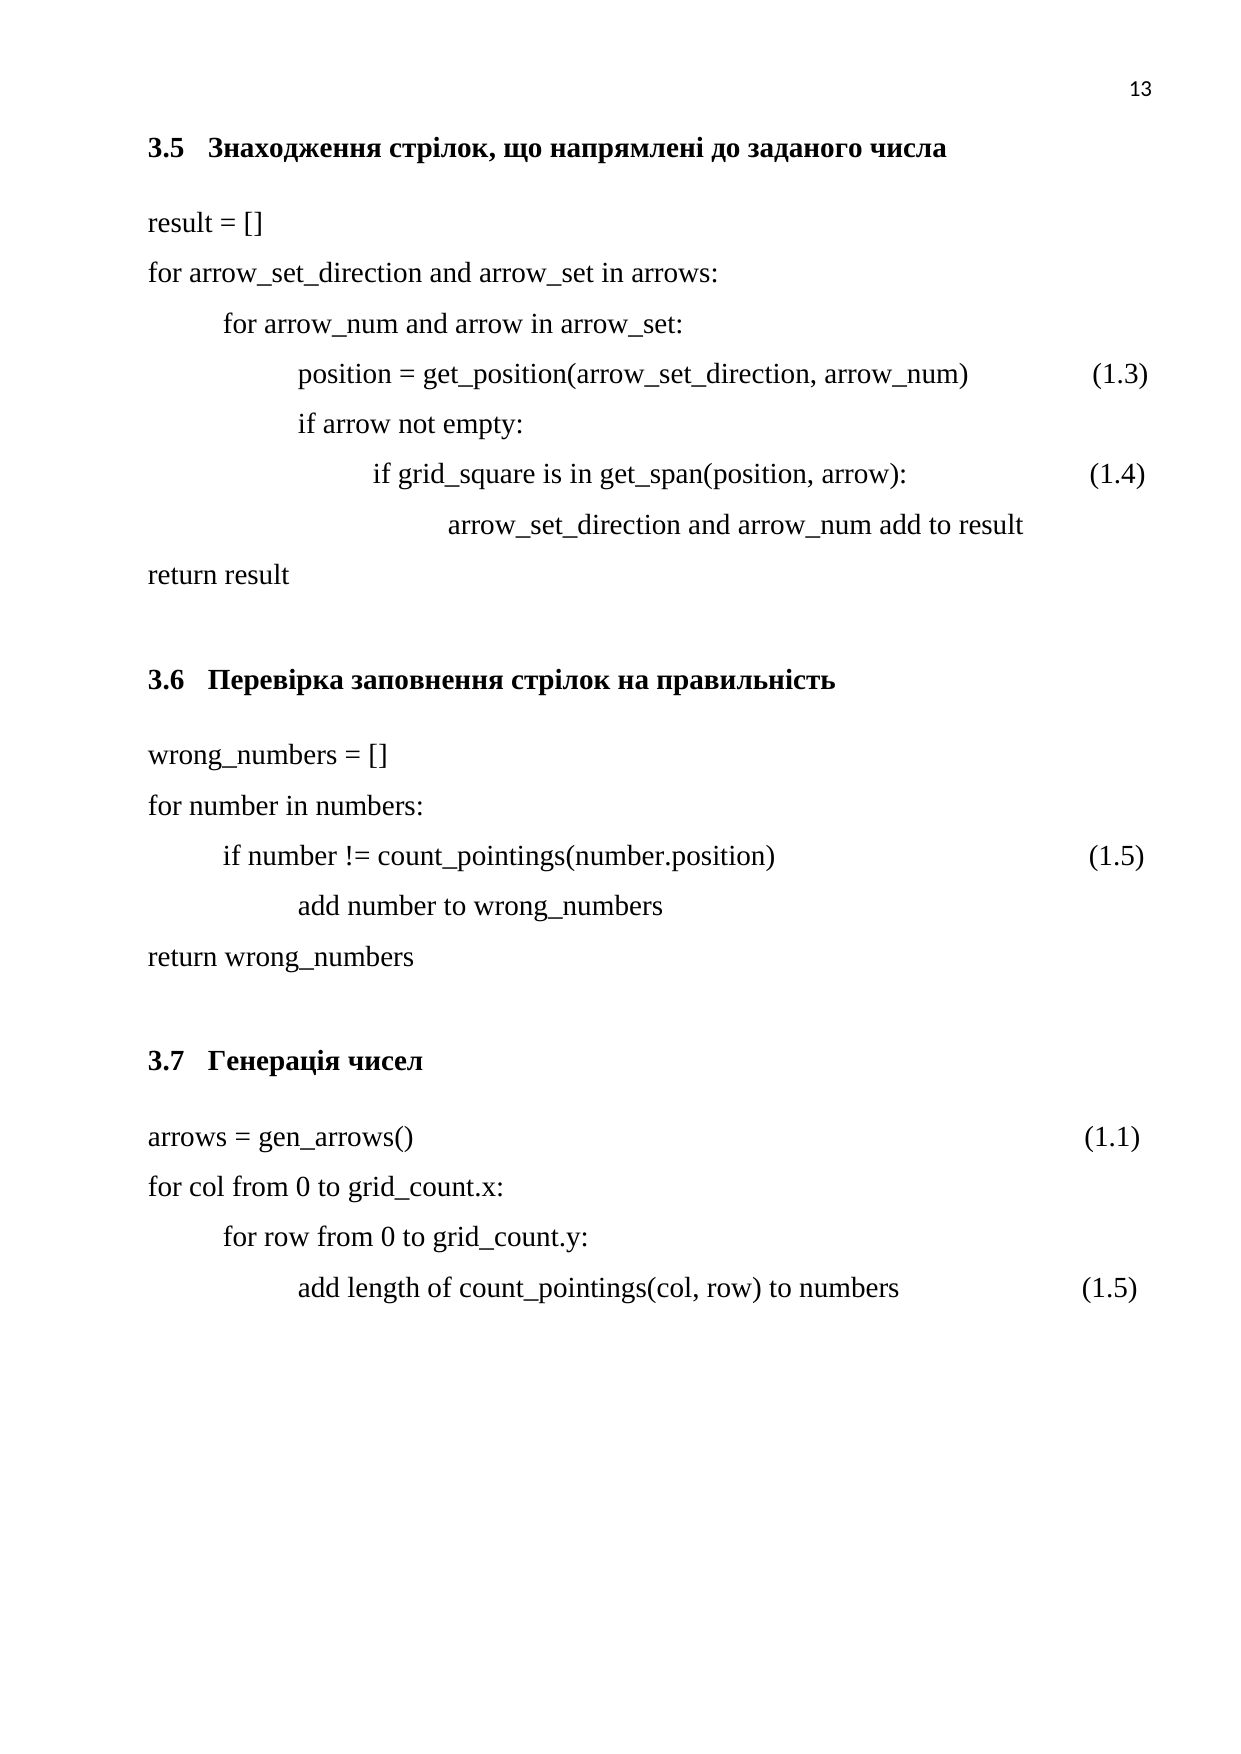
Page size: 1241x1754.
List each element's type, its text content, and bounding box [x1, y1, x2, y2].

text if grid_square is in get_span(position, arrow): (1.4) [148, 457, 1152, 490]
text result = [] [148, 205, 1152, 239]
text return result [148, 557, 1152, 591]
text Генерація чисел [148, 1043, 1152, 1077]
text for arrow_set_direction and arrow_set in arrows: [148, 255, 1152, 289]
text add length of count_pointings(col, row) to numbers (1.5) [148, 1270, 1152, 1303]
text wrong_numbers = [] [148, 737, 1152, 771]
text position = get_position(arrow_set_direction, arrow_num) (1.3) [148, 356, 1152, 389]
text arrows = gen_arrows() (1.1) [148, 1119, 1152, 1152]
text Знаходження стрілок, що напрямлені до заданого числа [148, 130, 1152, 163]
text for arrow_num and arrow in arrow_set: [148, 306, 1152, 339]
text if number != count_pointings(number.position) (1.5) [148, 838, 1152, 872]
text add number to wrong_numbers [148, 888, 1152, 922]
text return wrong_numbers [148, 939, 1152, 972]
text if arrow not empty: [148, 406, 1152, 440]
text for col from 0 to grid_count.x: [148, 1169, 1152, 1203]
text arrow_set_direction and arrow_num add to result [148, 507, 1152, 541]
text Перевірка заповнення стрілок на правильність [148, 662, 1152, 696]
text for number in numbers: [148, 788, 1152, 821]
text for row from 0 to grid_count.y: [148, 1219, 1152, 1253]
